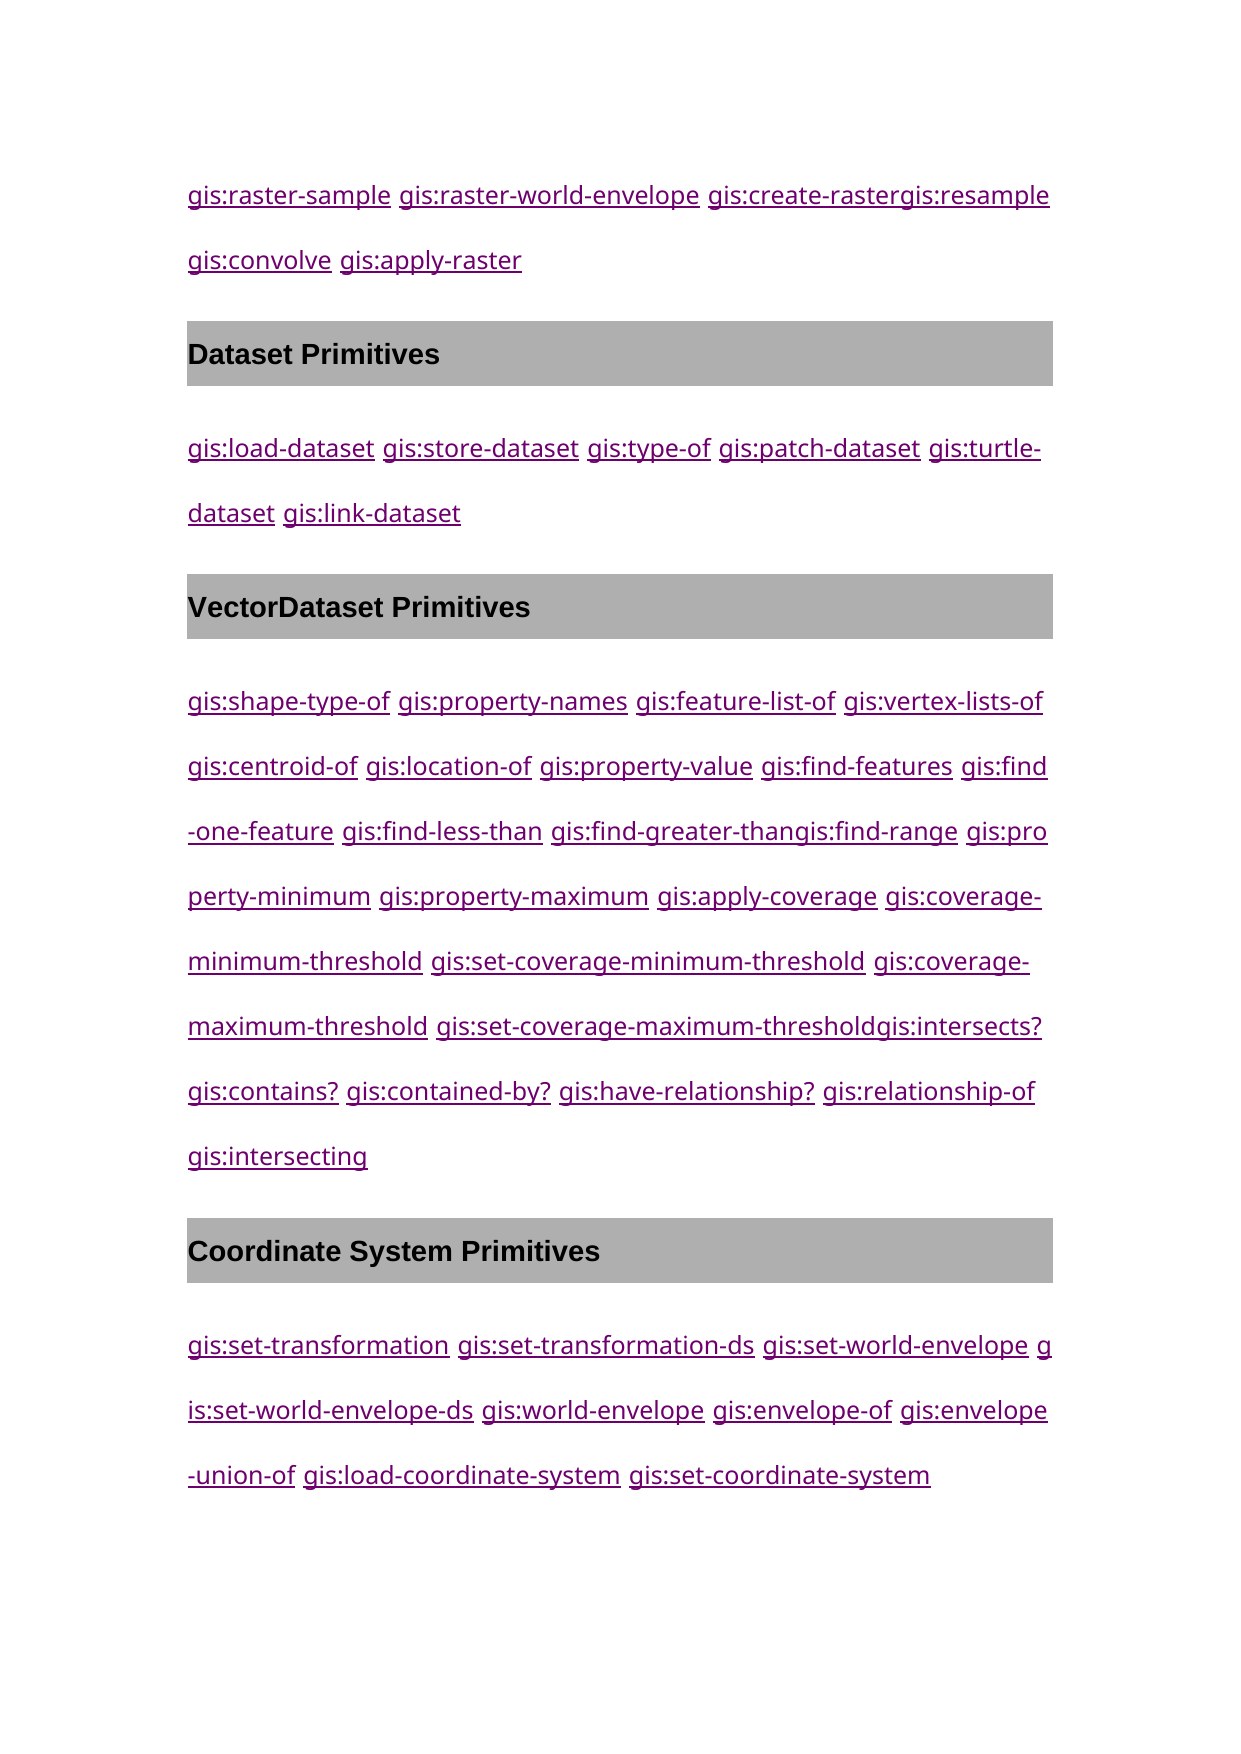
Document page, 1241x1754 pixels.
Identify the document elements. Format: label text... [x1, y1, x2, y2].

text VectorDataset Primitives [187, 574, 1053, 639]
text Coordinate System Primitives [187, 1218, 1053, 1283]
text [187, 162, 1053, 292]
text gis:shape-type-of gis:property-names gis:feature-list-of gis:vertex-lists-of gis:centroid-of gis:location-of gis:property-value gis:find-features gis:find-one-feature gis:find-less-than gis:find-greater-thangis:find-range gis:property-minimum gis:property-maximum gis:apply-coverage gis:coverage-minimum-threshold gis:set-coverage-minimum-threshold gis:coverage-maximum-threshold gis:set-coverage-maximum-thresholdgis:intersects? gis:contains? gis:contained-by? gis:have-relationship? gis:relationship-of gis:intersecting [187, 669, 1053, 1189]
text gis:set-transformation gis:set-transformation-ds gis:set-world-envelope gis:set-world-envelope-ds gis:world-envelope gis:envelope-of gis:envelope-union-of gis:load-coordinate-system gis:set-coordinate-system [187, 1312, 1053, 1507]
text gis:load-dataset gis:store-dataset gis:type-of gis:patch-dataset gis:turtle-dataset gis:link-dataset [187, 415, 1053, 545]
text Dataset Primitives [187, 321, 1053, 386]
